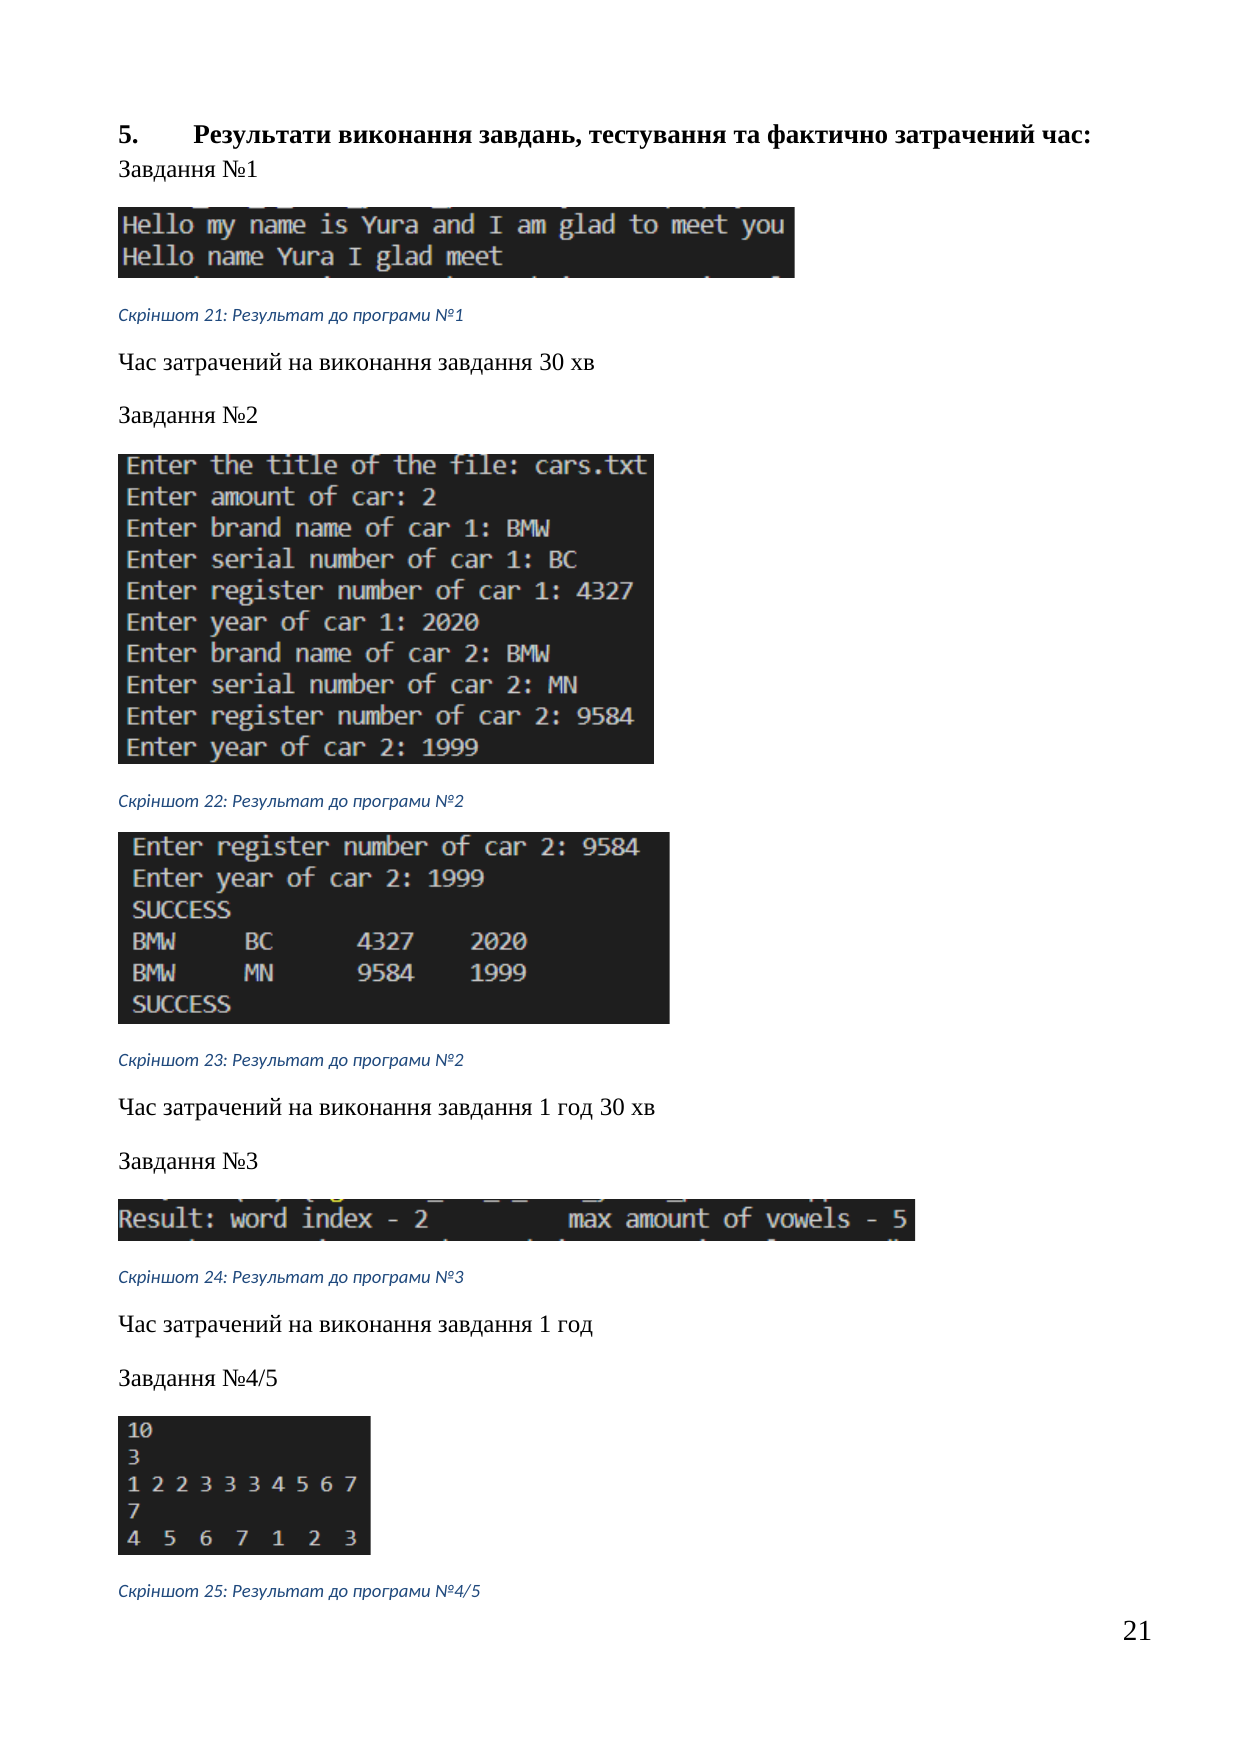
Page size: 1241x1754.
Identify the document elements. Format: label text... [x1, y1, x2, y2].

text Час затрачений на виконання завдання 1 год [118, 1309, 1152, 1338]
text Час затрачений на виконання завдання 30 хв [118, 347, 1152, 376]
subtitle 5. Результати виконання завдань, тестування та фактично затрачений час: [118, 118, 1152, 149]
text Час затрачений на виконання завдання 1 год 30 хв [118, 1092, 1152, 1121]
text Завдання №3 [118, 1146, 1152, 1174]
text Завдання №4/5 [118, 1363, 1152, 1392]
picture [118, 1416, 371, 1555]
text Завдання №2 [118, 401, 1152, 429]
picture [118, 207, 795, 278]
picture [118, 1199, 915, 1241]
picture [118, 454, 654, 764]
picture [118, 832, 670, 1024]
text Завдання №1 [118, 154, 1152, 183]
